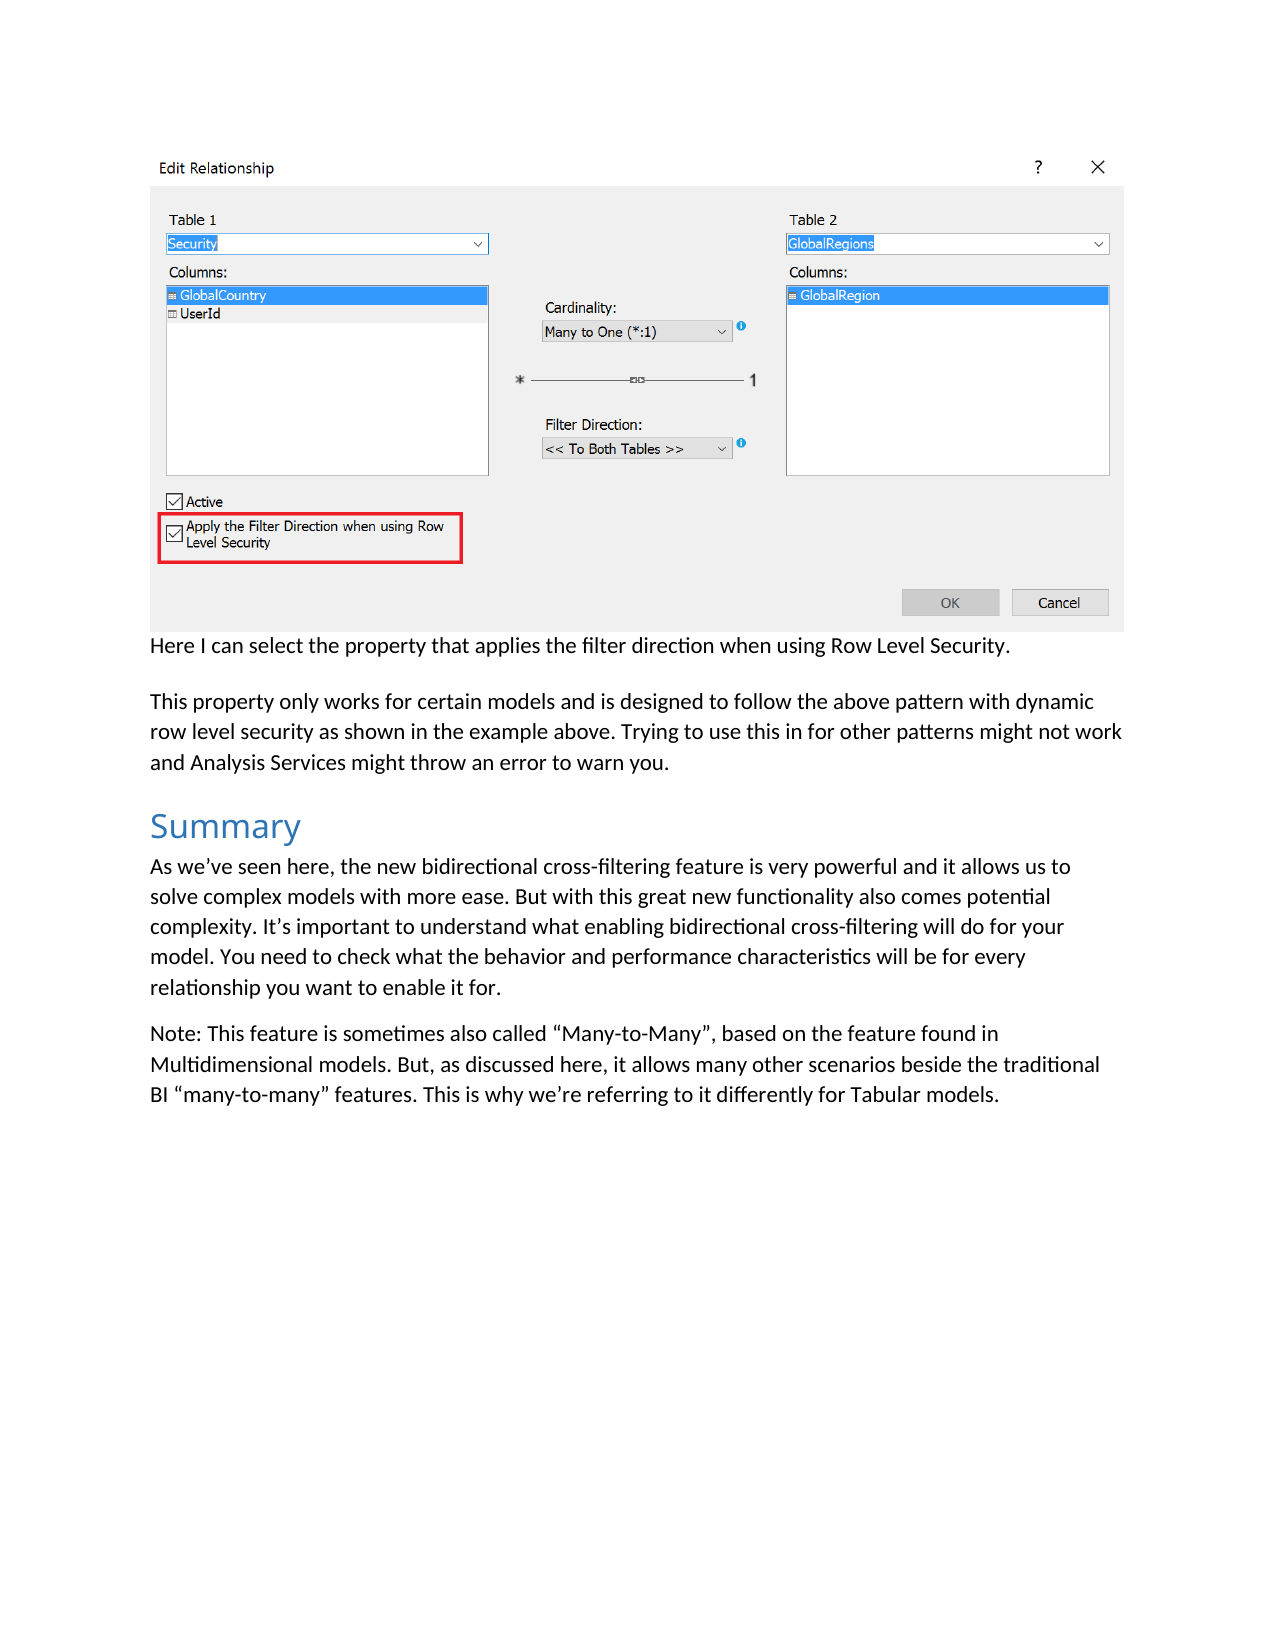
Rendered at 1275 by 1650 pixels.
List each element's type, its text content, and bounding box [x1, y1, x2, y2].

text Note: This feature is sometimes also called “Many-to-Many”, based on the feature found in Multidimensional models. But, as discussed here, it allows many other scenarios beside the traditional BI “many-to-many” features. This is why we’re referring to it differently for Tabular models. [150, 1019, 1125, 1108]
text This property only works for certain models and is designed to follow the above pattern with dynamic row level security as shown in the example above. Trying to use this in for other patterns might not work and Analysis Services might throw an error to warn you. [150, 687, 1125, 776]
text Here I can select the property that applies the filter direction when using Row Level Security. [150, 632, 1125, 659]
text As we’ve seen here, the new bidirectional cross-filtering feature is very powerful and it allows us to solve complex models with more ease. But with this great new functionality also comes potential complexity. It’s important to understand what enabling bidirectional cross-filtering will do for your model. You need to check what the behavior and performance characteristics will be for every relationship you want to enable it for. [150, 852, 1125, 1001]
subtitle Summary [150, 803, 1125, 848]
picture [150, 150, 1125, 632]
